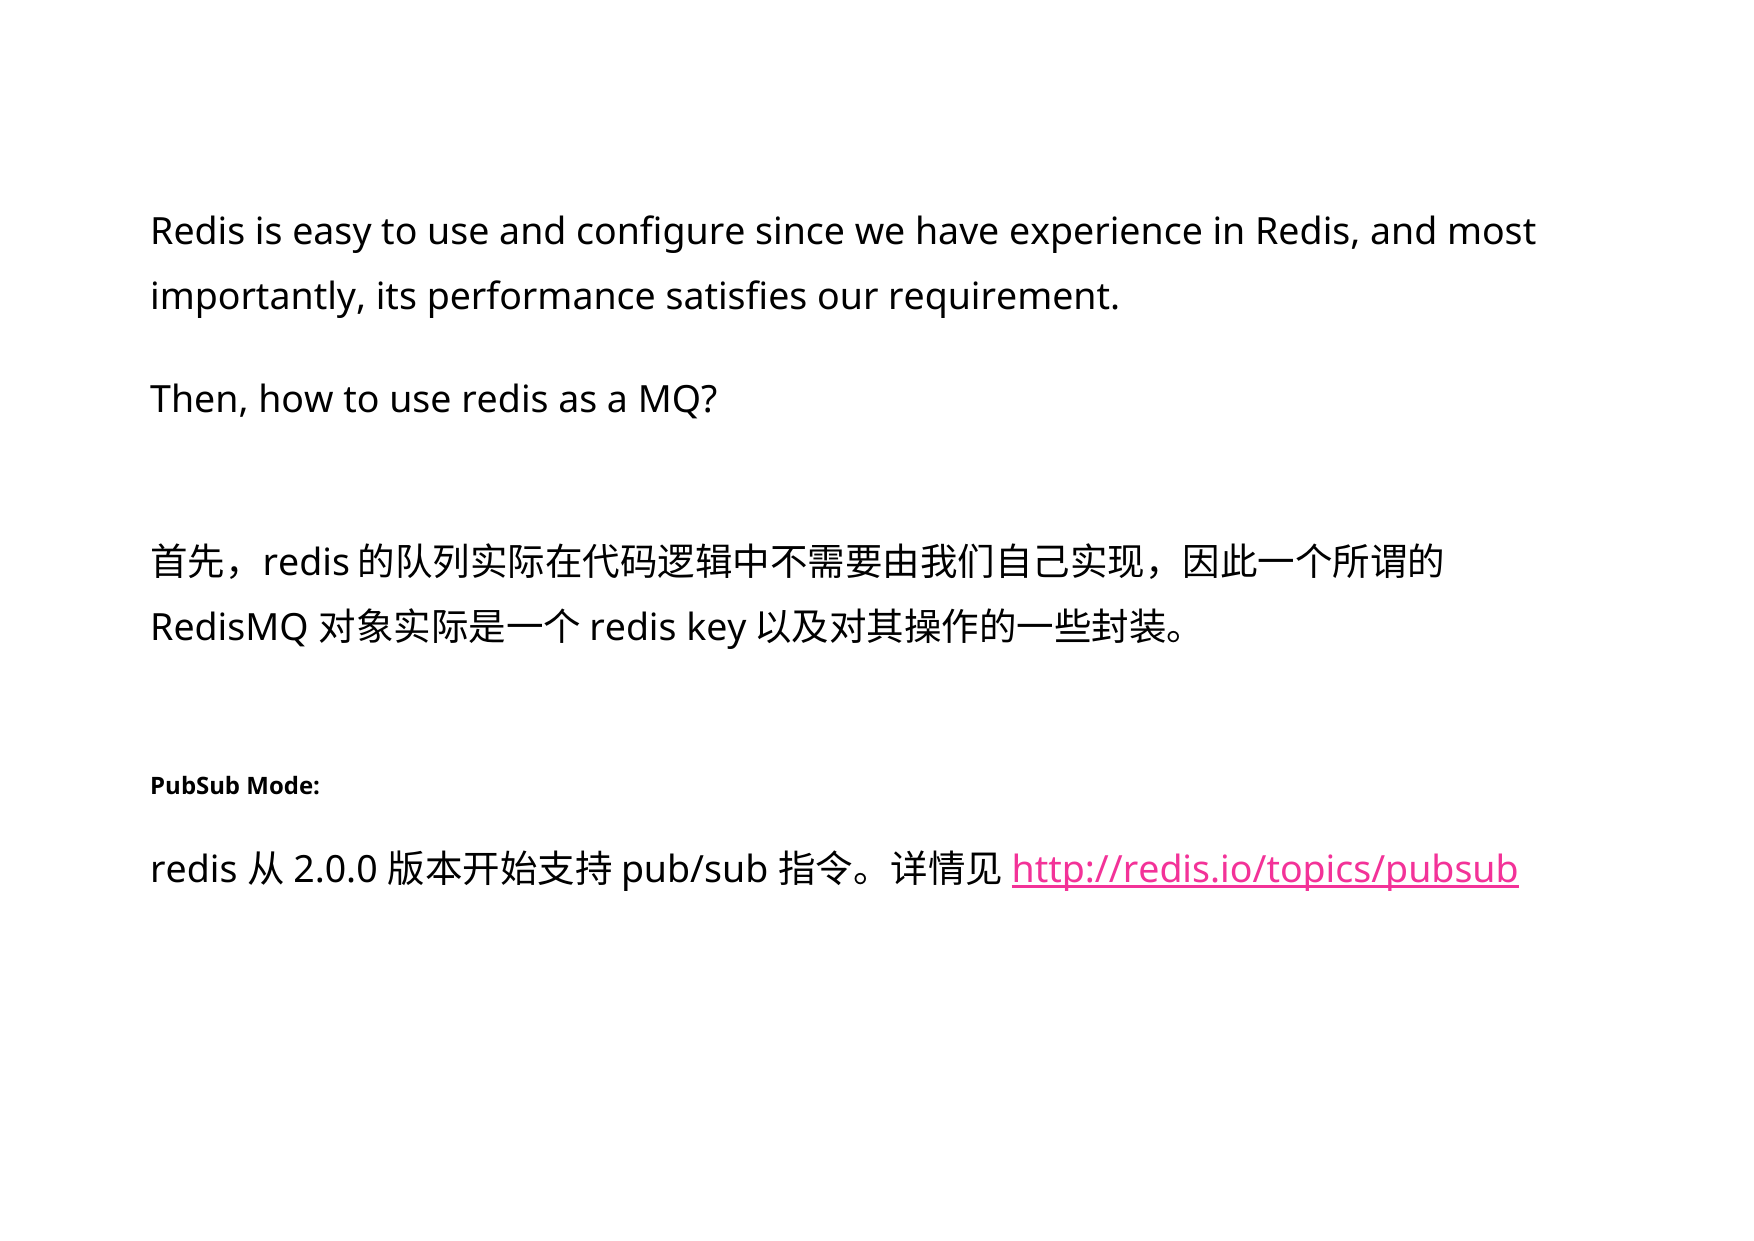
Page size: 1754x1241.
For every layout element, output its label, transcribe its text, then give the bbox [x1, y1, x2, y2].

text redis 从 2.0.0 版本开始支持 pub/sub 指令。详情见 http://redis.io/topics/pubsub [150, 833, 1604, 898]
text PubSub Mode: [150, 753, 1604, 818]
text 首先，redis的队列实际在代码逻辑中不需要由我们自己实现，因此一个所谓的 RedisMQ 对象实际是一个 redis key以及对其操作的一些封装。 [150, 526, 1604, 656]
text Redis is easy to use and configure since we have experience in Redis, and most importantly, its performance satisfies our requirement. [150, 198, 1604, 328]
text Then, how to use redis as a MQ? [150, 365, 1604, 430]
